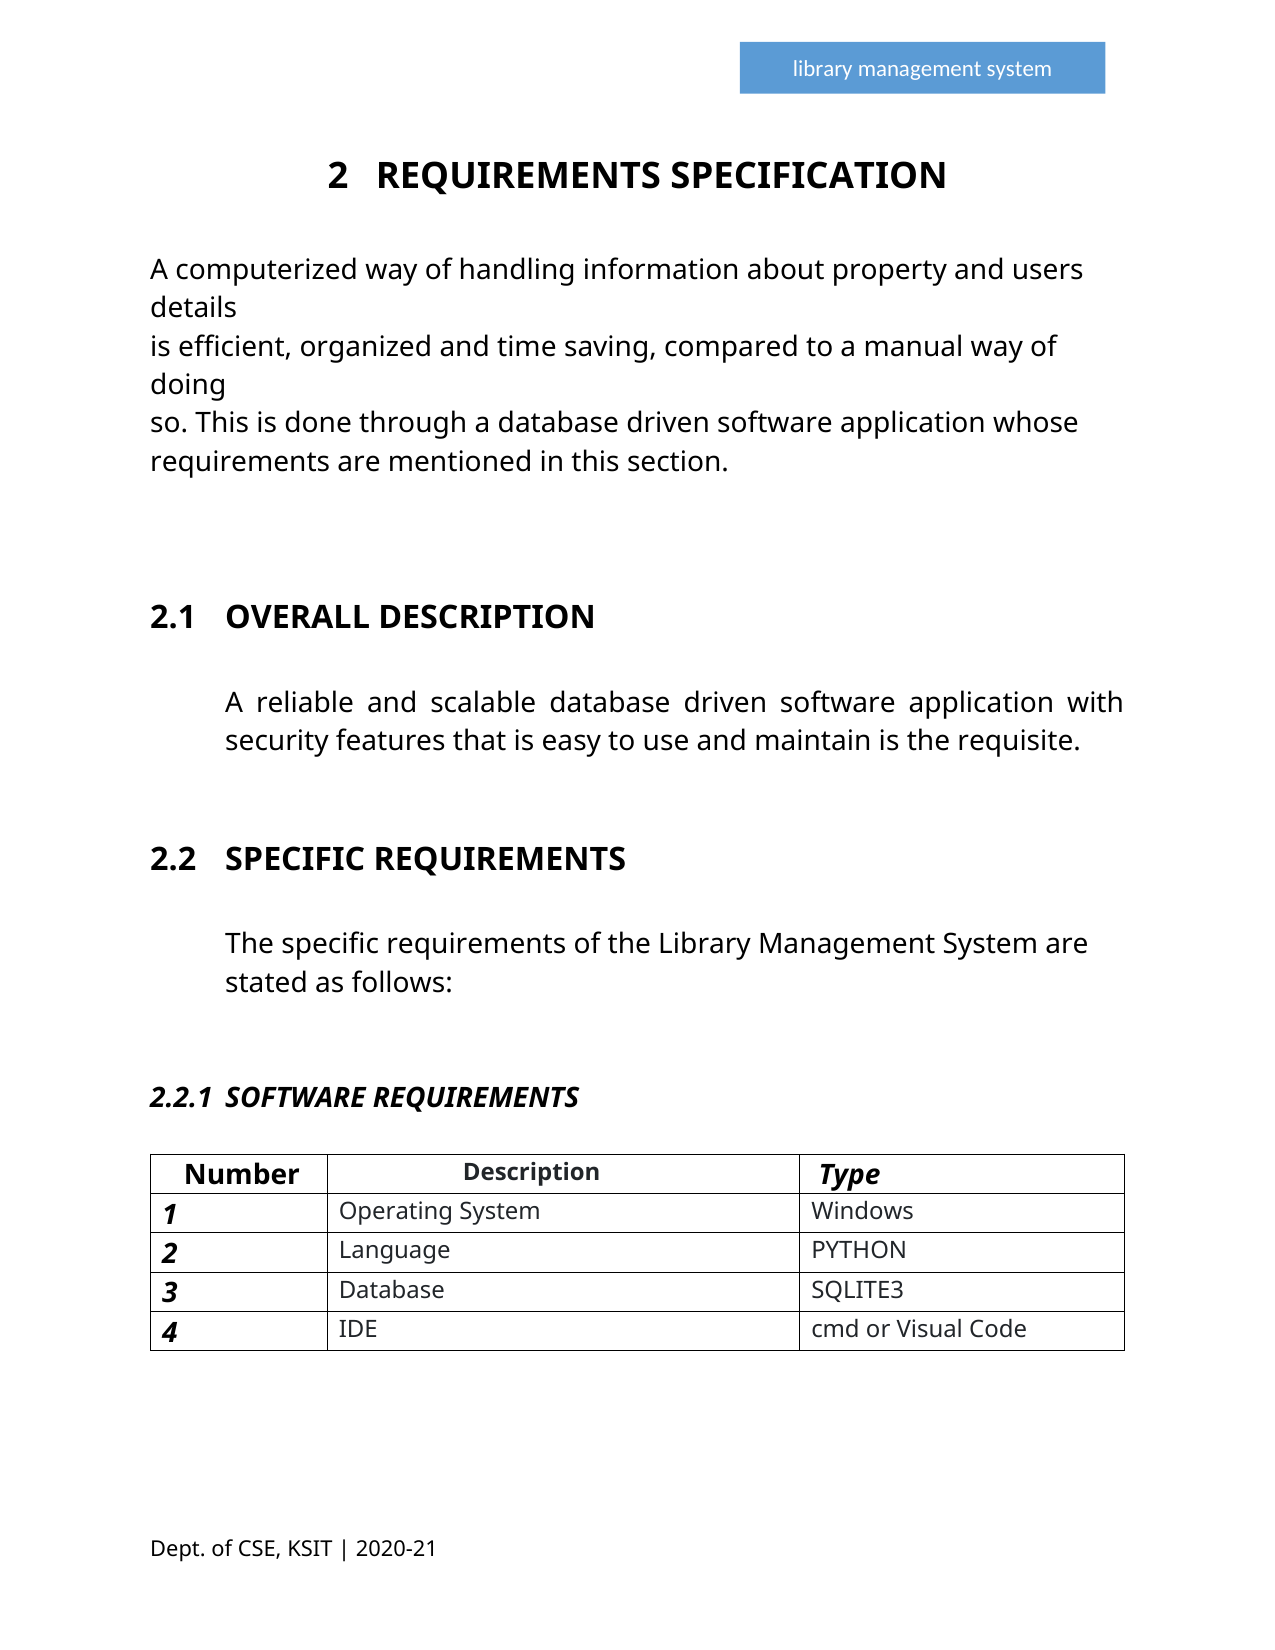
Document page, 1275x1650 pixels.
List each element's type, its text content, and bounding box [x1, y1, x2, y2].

text A computerized way of handling information about property and users details [150, 249, 1125, 326]
table_cell Language [328, 1233, 799, 1272]
table_header Description [328, 1155, 799, 1193]
table_cell Windows [800, 1194, 1124, 1232]
table_cell Database [328, 1273, 799, 1311]
table_header Number [151, 1155, 327, 1193]
table_header Type [800, 1155, 1124, 1193]
text requirements are mentioned in this section. [150, 441, 1125, 479]
table_cell SQLITE3 [800, 1273, 1124, 1311]
table_cell 3 [151, 1273, 327, 1311]
table_cell IDE [328, 1312, 799, 1350]
list REQUIREMENTS SPECIFICATION [150, 150, 1125, 200]
table_cell 4 [151, 1312, 327, 1350]
table_cell 2 [151, 1233, 327, 1272]
table_cell 1 [151, 1194, 327, 1232]
table_cell PYTHON [800, 1233, 1124, 1272]
table_cell Operating System [328, 1194, 799, 1232]
text so. This is done through a database driven software application whose [150, 403, 1125, 441]
list SPECIFIC REQUIREMENTS [150, 836, 1125, 879]
text A reliable and scalable database driven software application with security features that is easy to use and maintain is the requisite. [225, 682, 1125, 759]
text The specific requirements of the Library Management System are stated as follows: [225, 923, 1125, 1000]
list OVERALL DESCRIPTION [150, 594, 1125, 638]
list SOFTWARE REQUIREMENTS [150, 1077, 1125, 1115]
text is efficient, organized and time saving, compared to a manual way of doing [150, 326, 1125, 403]
table_cell cmd or Visual Code [800, 1312, 1124, 1350]
